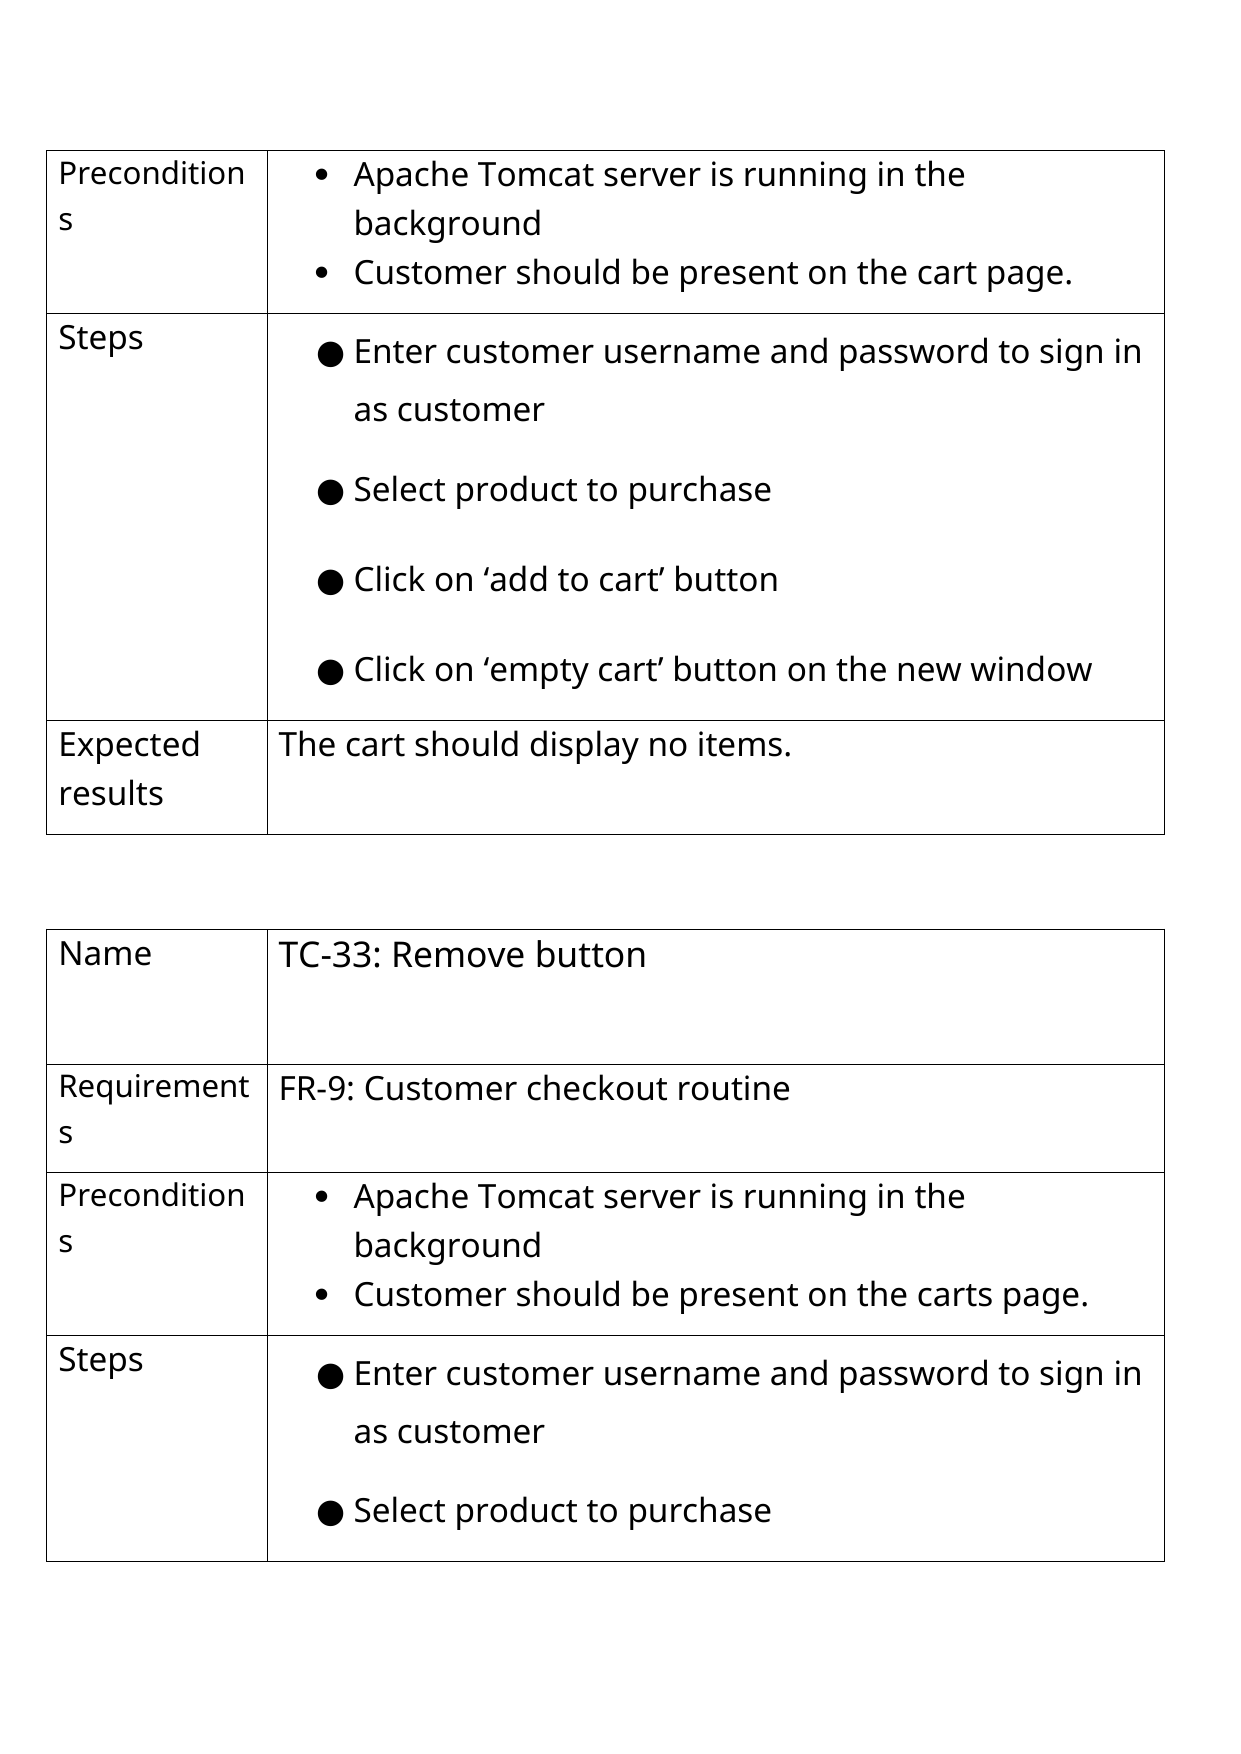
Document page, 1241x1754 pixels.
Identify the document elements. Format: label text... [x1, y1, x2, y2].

table_cell The cart should display no items. [268, 721, 1164, 834]
table_header Name [47, 930, 267, 1063]
table_cell Preconditions [47, 151, 267, 313]
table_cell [268, 1336, 1164, 1561]
table_cell Requirements [47, 1065, 267, 1172]
table_cell Apache Tomcat server is running in the background Customer should be present on the carts page. [268, 1173, 1164, 1335]
table_header TC-33: Remove button [268, 930, 1164, 1063]
table_cell FR-9: Customer checkout routine [268, 1065, 1164, 1172]
table_cell Steps [47, 314, 267, 719]
table_cell Expected results [47, 721, 267, 834]
table_cell Enter customer username and password to sign in as customer Select product to purchase Click on ‘add to cart’ button Click on ‘empty cart’ button on the new window [268, 314, 1164, 719]
table_cell Steps [47, 1336, 267, 1561]
table_cell Preconditions [47, 1173, 267, 1335]
table_cell Apache Tomcat server is running in the background Customer should be present on the cart page. [268, 151, 1164, 313]
